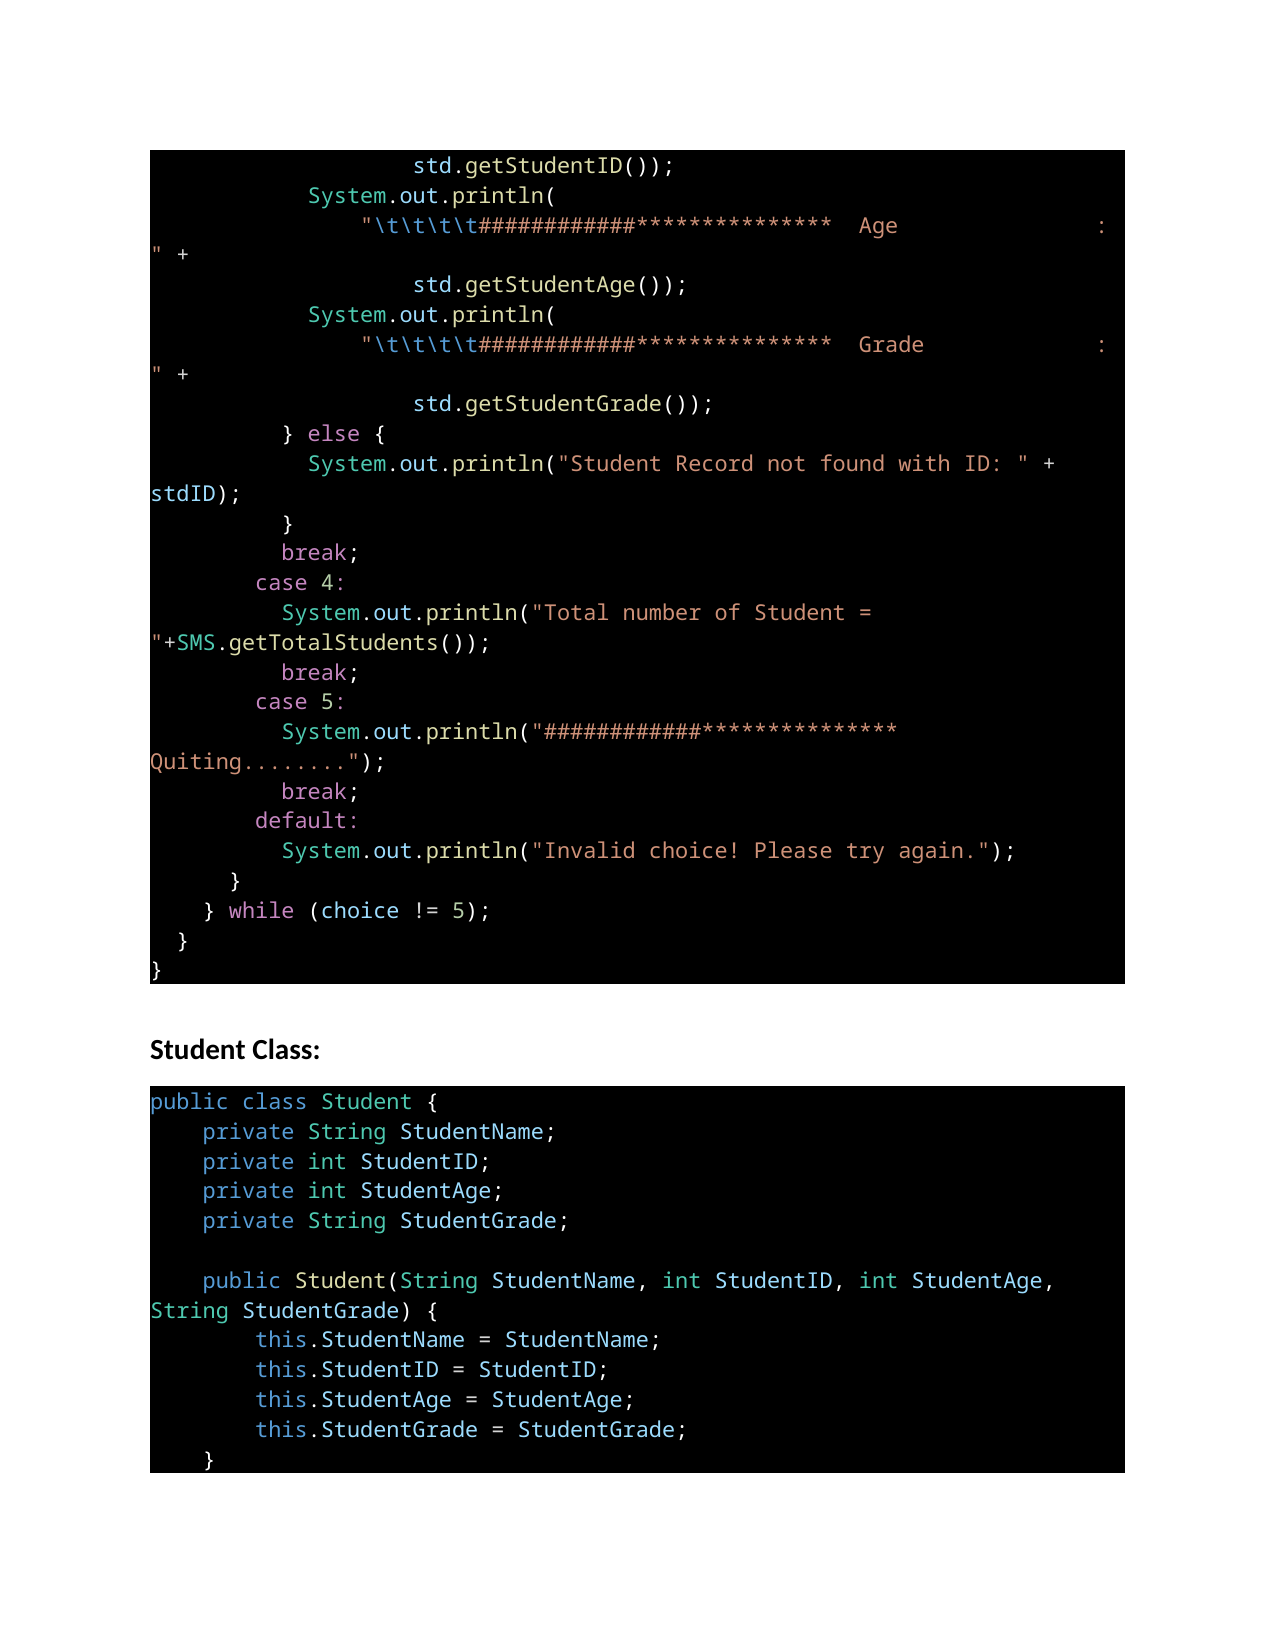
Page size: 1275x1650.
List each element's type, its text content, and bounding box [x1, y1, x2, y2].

text } while (choice != 5); [150, 895, 1125, 924]
text } [150, 924, 1125, 954]
text } else { [150, 418, 1125, 448]
text System.out.println("############*************** Quiting........"); [150, 716, 1125, 776]
text std.getStudentAge()); [150, 269, 1125, 299]
text Student Class: [150, 1031, 1125, 1067]
text case 5: [150, 686, 1125, 716]
text default: [150, 805, 1125, 835]
text System.out.println( [150, 299, 1125, 329]
text private String StudentName; [150, 1116, 1125, 1146]
text private int StudentAge; [150, 1176, 1125, 1205]
text public class Student { [150, 1086, 1125, 1116]
text this.StudentName = StudentName; [150, 1324, 1125, 1354]
text } [150, 507, 1125, 537]
text std.getStudentID()); [150, 150, 1125, 180]
text System.out.println("Invalid choice! Please try again."); [150, 835, 1125, 865]
text private String StudentGrade; [150, 1205, 1125, 1235]
text break; [150, 656, 1125, 686]
text this.StudentAge = StudentAge; [150, 1384, 1125, 1414]
text private int StudentID; [150, 1146, 1125, 1176]
text } [150, 954, 1125, 984]
text public Student(String StudentName, int StudentID, int StudentAge, String StudentGrade) { [150, 1265, 1125, 1324]
text break; [150, 537, 1125, 567]
text std.getStudentGrade()); [150, 388, 1125, 418]
text System.out.println("Student Record not found with ID: " + stdID); [150, 448, 1125, 507]
text } [150, 865, 1125, 895]
text break; [150, 776, 1125, 805]
text this.StudentGrade = StudentGrade; [150, 1414, 1125, 1444]
text case 4: [150, 567, 1125, 597]
text System.out.println( [150, 180, 1125, 209]
text "\t\t\t\t############*************** Grade : " + [150, 329, 1125, 388]
text this.StudentID = StudentID; [150, 1354, 1125, 1384]
text System.out.println("Total number of Student = "+SMS.getTotalStudents()); [150, 597, 1125, 656]
text } [150, 1444, 1125, 1473]
text "\t\t\t\t############*************** Age : " + [150, 209, 1125, 269]
